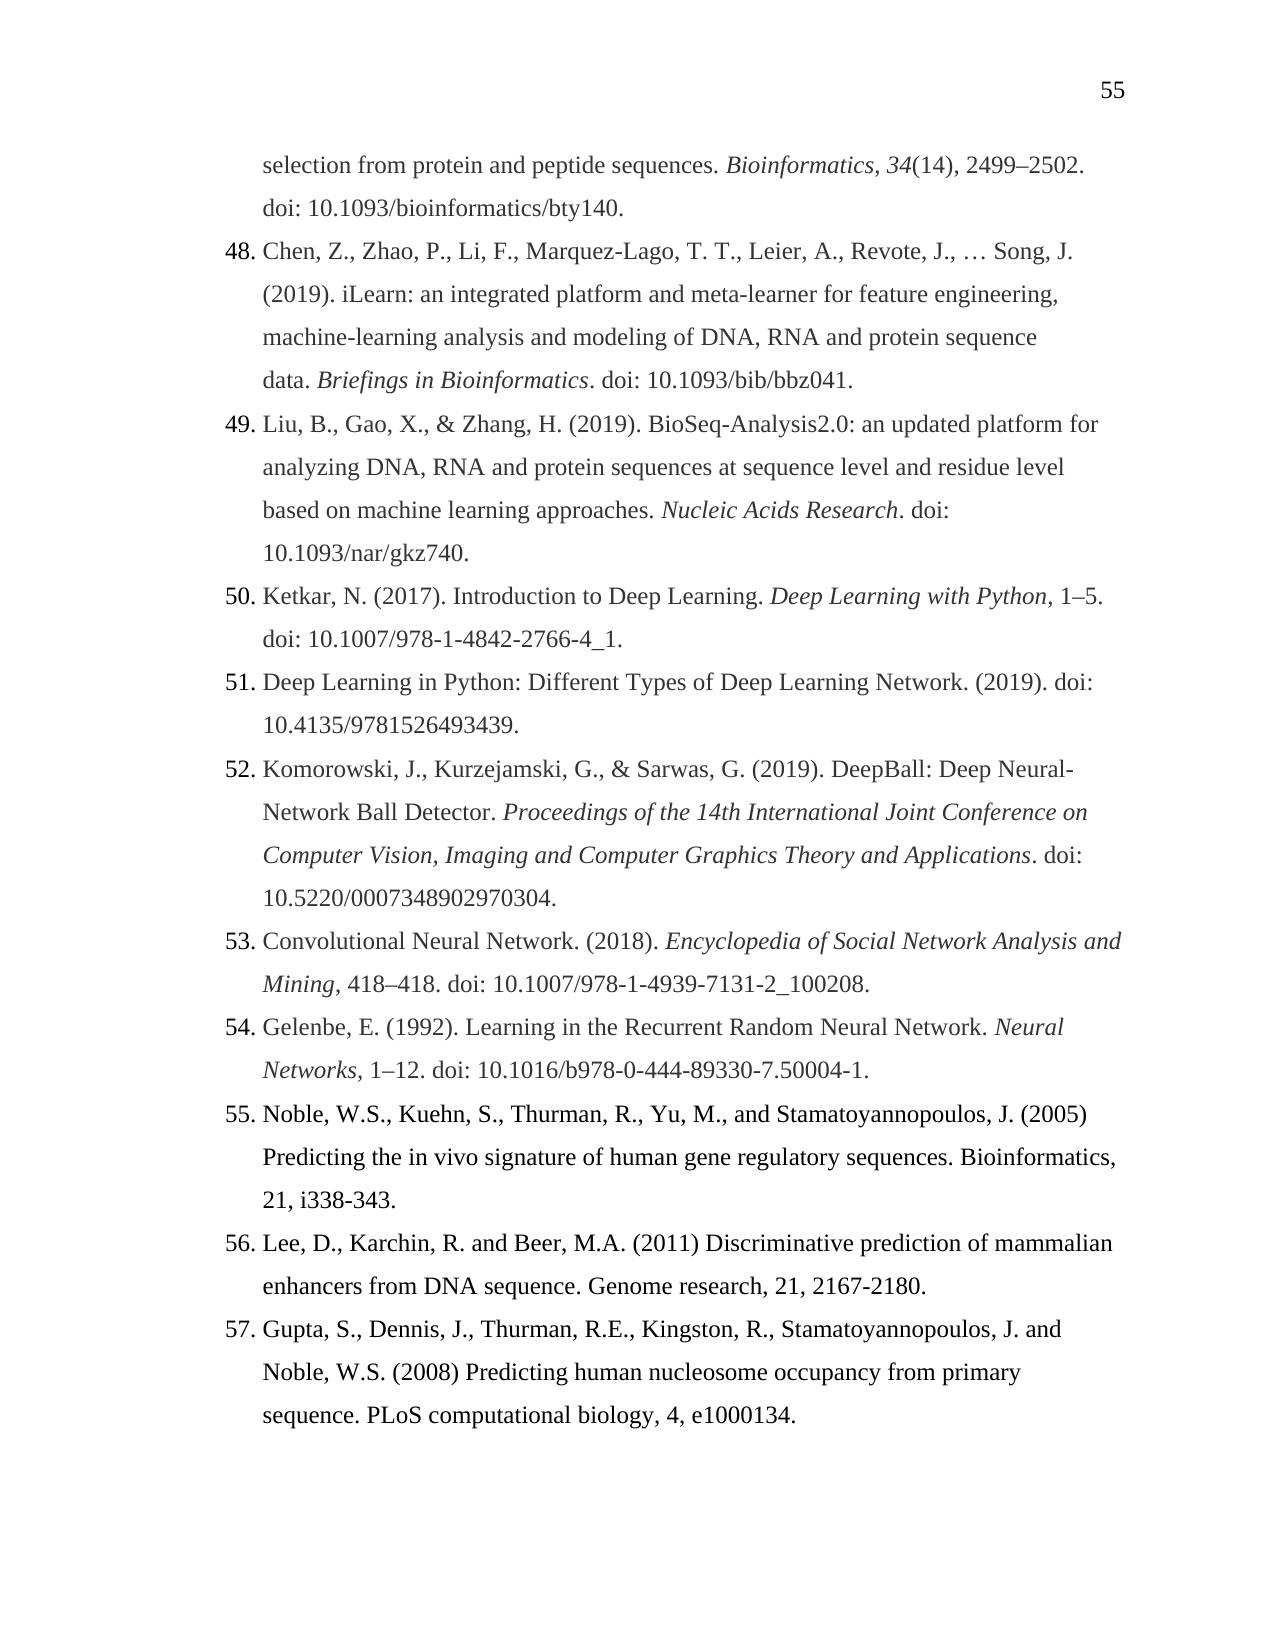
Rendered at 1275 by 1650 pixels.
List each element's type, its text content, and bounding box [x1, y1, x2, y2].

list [225, 150, 1125, 222]
list Deep Learning in Python: Different Types of Deep Learning Network. (2019). doi: 10.4135/9781526493439. [225, 667, 1125, 739]
list Chen, Z., Zhao, P., Li, F., Marquez-Lago, T. T., Leier, A., Revote, J., … Song, J. (2019). iLearn: an integrated platform and meta-learner for feature engineering, machine-learning analysis and modeling of DNA, RNA and protein sequence data. Briefings in Bioinformatics. doi: 10.1093/bib/bbz041. [225, 236, 1125, 394]
list Gelenbe, E. (1992). Learning in the Recurrent Random Neural Network. Neural Networks, 1–12. doi: 10.1016/b978-0-444-89330-7.50004-1. [225, 1012, 1125, 1084]
list Liu, B., Gao, X., & Zhang, H. (2019). BioSeq-Analysis2.0: an updated platform for analyzing DNA, RNA and protein sequences at sequence level and residue level based on machine learning approaches. Nucleic Acids Research. doi: 10.1093/nar/gkz740. [225, 409, 1125, 567]
list Noble, W.S., Kuehn, S., Thurman, R., Yu, M., and Stamatoyannopoulos, J. (2005) Predicting the in vivo signature of human gene regulatory sequences. Bioinformatics, 21, i338-343. [225, 1099, 1125, 1214]
list Ketkar, N. (2017). Introduction to Deep Learning. Deep Learning with Python, 1–5. doi: 10.1007/978-1-4842-2766-4_1. [225, 581, 1125, 653]
list Gupta, S., Dennis, J., Thurman, R.E., Kingston, R., Stamatoyannopoulos, J. and Noble, W.S. (2008) Predicting human nucleosome occupancy from primary sequence. PLoS computational biology, 4, e1000134. [225, 1314, 1125, 1429]
list Komorowski, J., Kurzejamski, G., & Sarwas, G. (2019). DeepBall: Deep Neural-Network Ball Detector. Proceedings of the 14th International Joint Conference on Computer Vision, Imaging and Computer Graphics Theory and Applications. doi: 10.5220/0007348902970304. [225, 754, 1125, 912]
list Lee, D., Karchin, R. and Beer, M.A. (2011) Discriminative prediction of mammalian enhancers from DNA sequence. Genome research, 21, 2167-2180. [225, 1228, 1125, 1300]
list Convolutional Neural Network. (2018). Encyclopedia of Social Network Analysis and Mining, 418–418. doi: 10.1007/978-1-4939-7131-2_100208. [225, 926, 1125, 998]
